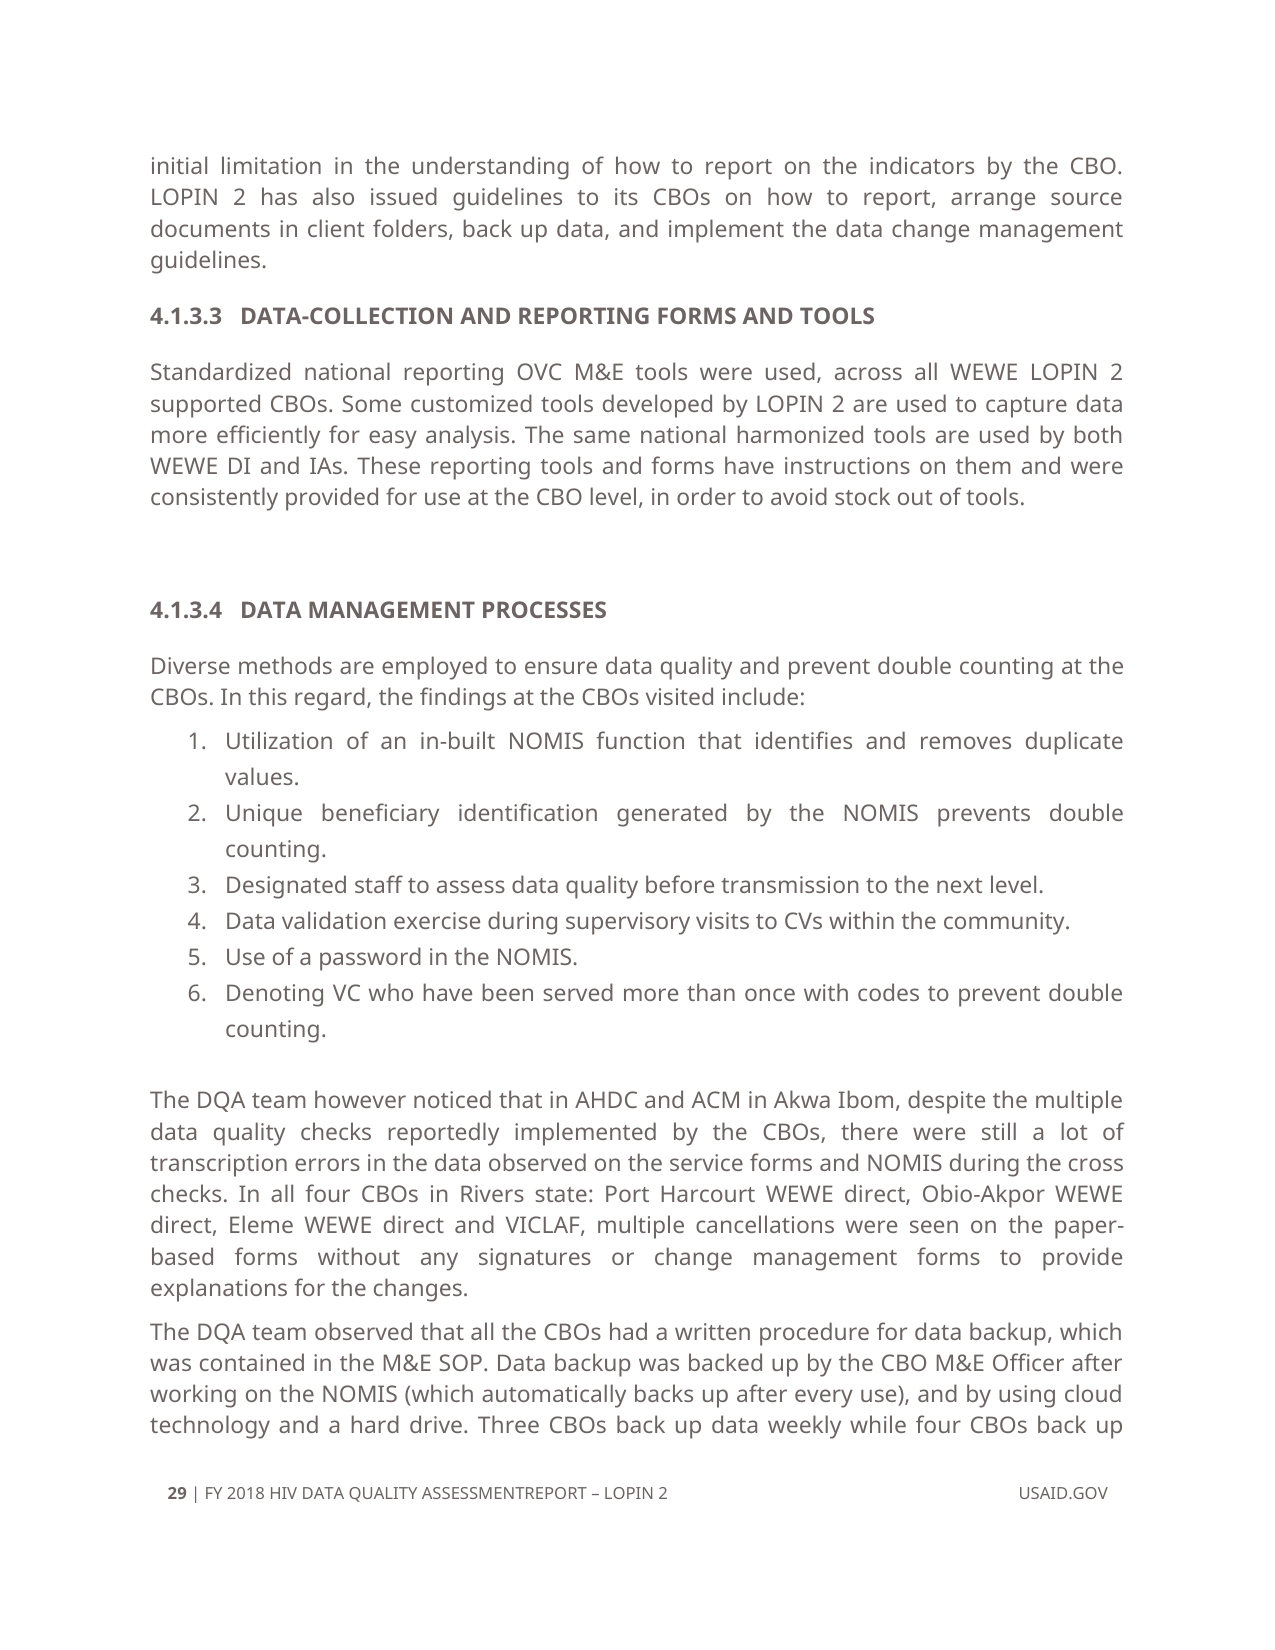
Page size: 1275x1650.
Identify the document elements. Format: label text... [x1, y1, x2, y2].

list Utilization of an in-built NOMIS function that identifies and removes duplicate values. [187, 725, 1125, 792]
list Data validation exercise during supervisory visits to CVs within the community. [187, 905, 1125, 936]
text Diverse methods are employed to ensure data quality and prevent double counting at the CBOs. In this regard, the findings at the CBOs visited include: [150, 650, 1125, 712]
list Use of a password in the NOMIS. [187, 941, 1125, 972]
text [150, 1316, 1125, 1441]
subtitle DATA-COLLECTION AND REPORTING FORMS AND TOOLS [150, 300, 1125, 331]
text The DQA team however noticed that in AHDC and ACM in Akwa Ibom, despite the multiple data quality checks reportedly implemented by the CBOs, there were still a lot of transcription errors in the data observed on the service forms and NOMIS during the cross checks. In all four CBOs in Rivers state: Port Harcourt WEWE direct, Obio-Akpor WEWE direct, Eleme WEWE direct and VICLAF, multiple cancellations were seen on the paper-based forms without any signatures or change management forms to provide explanations for the changes. [150, 1084, 1125, 1303]
subtitle DATA MANAGEMENT PROCESSES [150, 594, 1125, 625]
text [150, 150, 1125, 275]
list Designated staff to assess data quality before transmission to the next level. [187, 869, 1125, 900]
list Denoting VC who have been served more than once with codes to prevent double counting. [187, 977, 1125, 1044]
text Standardized national reporting OVC M&E tools were used, across all WEWE LOPIN 2 supported CBOs. Some customized tools developed by LOPIN 2 are used to capture data more efficiently for easy analysis. The same national harmonized tools are used by both WEWE DI and IAs. These reporting tools and forms have instructions on them and were consistently provided for use at the CBO level, in order to avoid stock out of tools. [150, 356, 1125, 512]
list Unique beneficiary identification generated by the NOMIS prevents double counting. [187, 797, 1125, 864]
